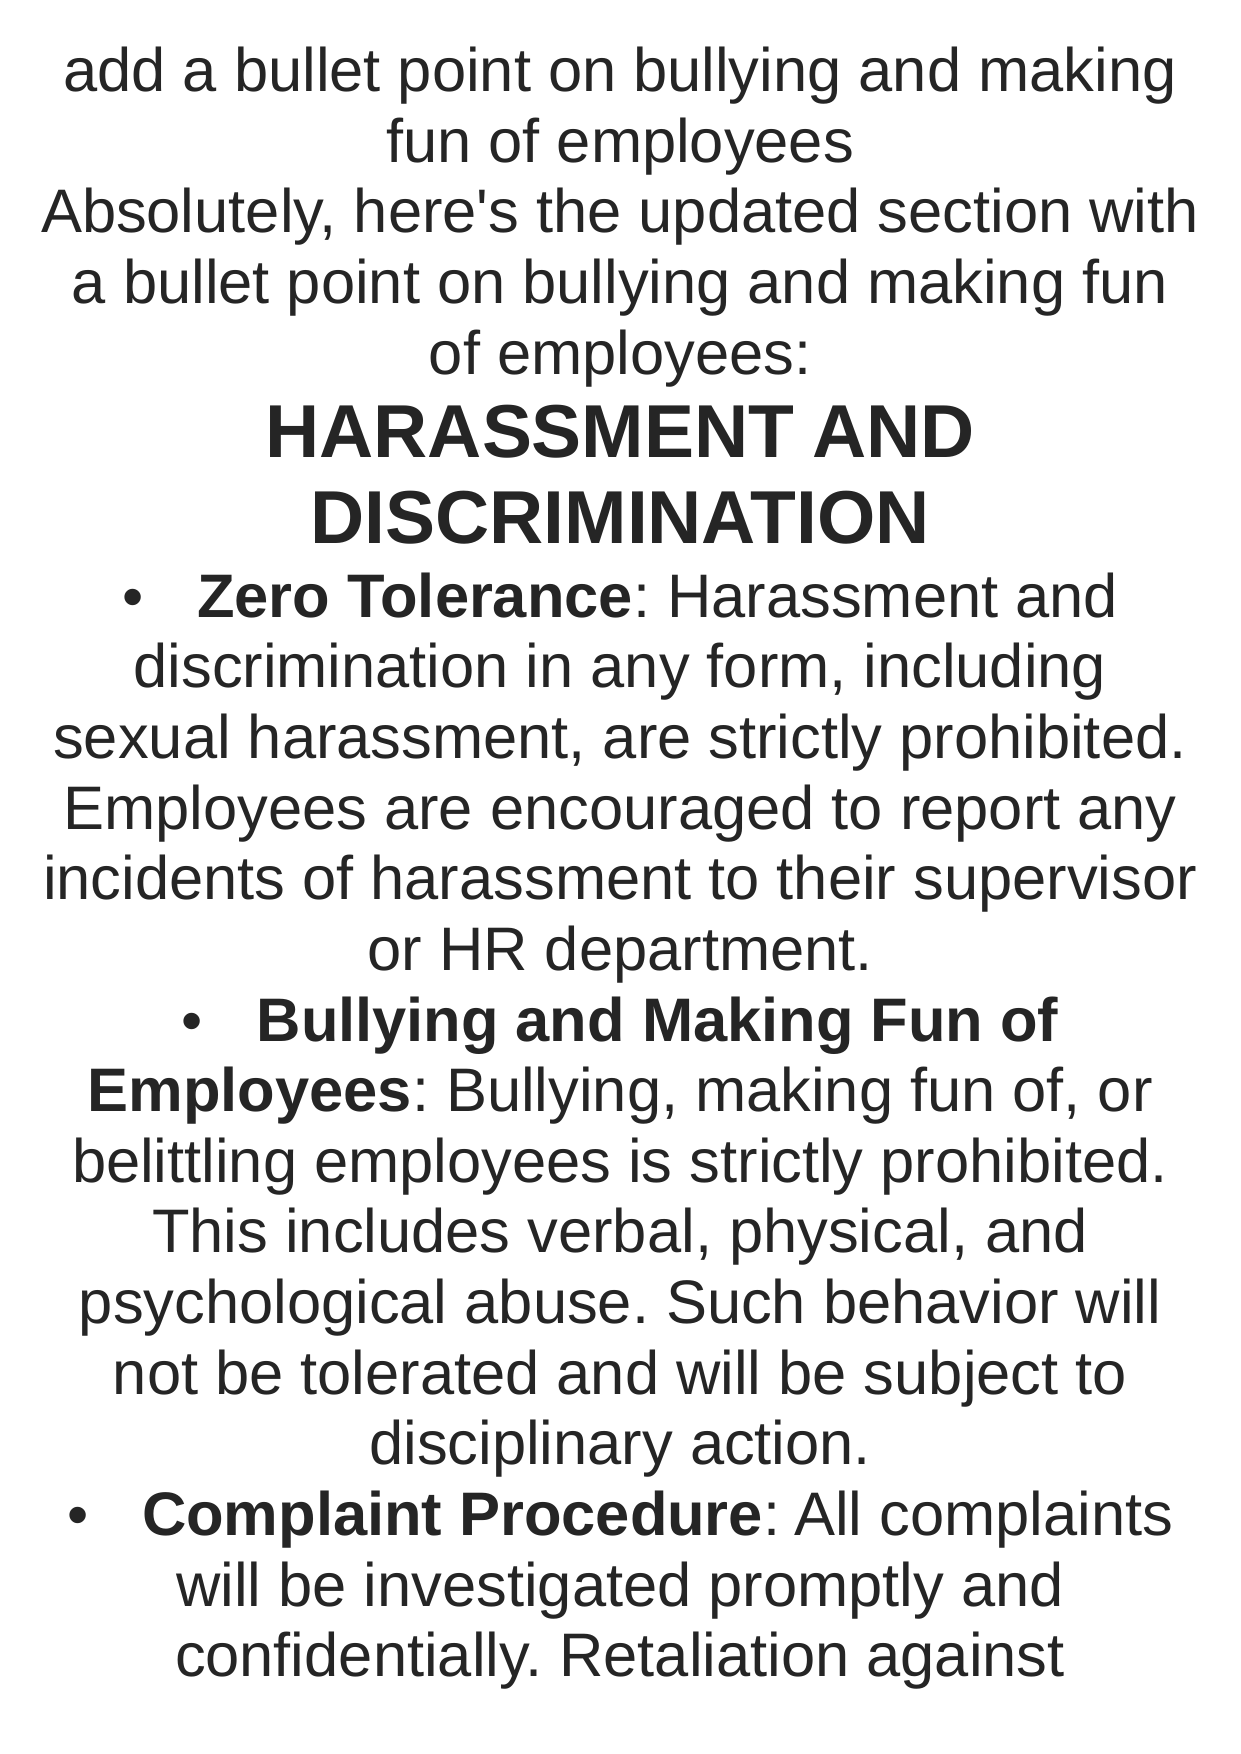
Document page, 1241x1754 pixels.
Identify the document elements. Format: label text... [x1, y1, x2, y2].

text Absolutely, here's the updated section with a bullet point on bullying and making fun of employees: [39, 175, 1201, 387]
list Zero Tolerance: Harassment and discrimination in any form, including sexual harassment, are strictly prohibited. Employees are encouraged to report any incidents of harassment to their supervisor or HR department. [39, 560, 1201, 983]
list Complaint Procedure: All complaints will be investigated promptly and confidentially. Retaliation against [39, 1478, 1201, 1690]
list Bullying and Making Fun of Employees: Bullying, making fun of, or belittling employees is strictly prohibited. This includes verbal, physical, and psychological abuse. Such behavior will not be tolerated and will be subject to disciplinary action. [39, 983, 1201, 1478]
text HARASSMENT AND DISCRIMINATION [39, 387, 1201, 560]
text add a bullet point on bullying and making fun of employees [39, 34, 1201, 175]
